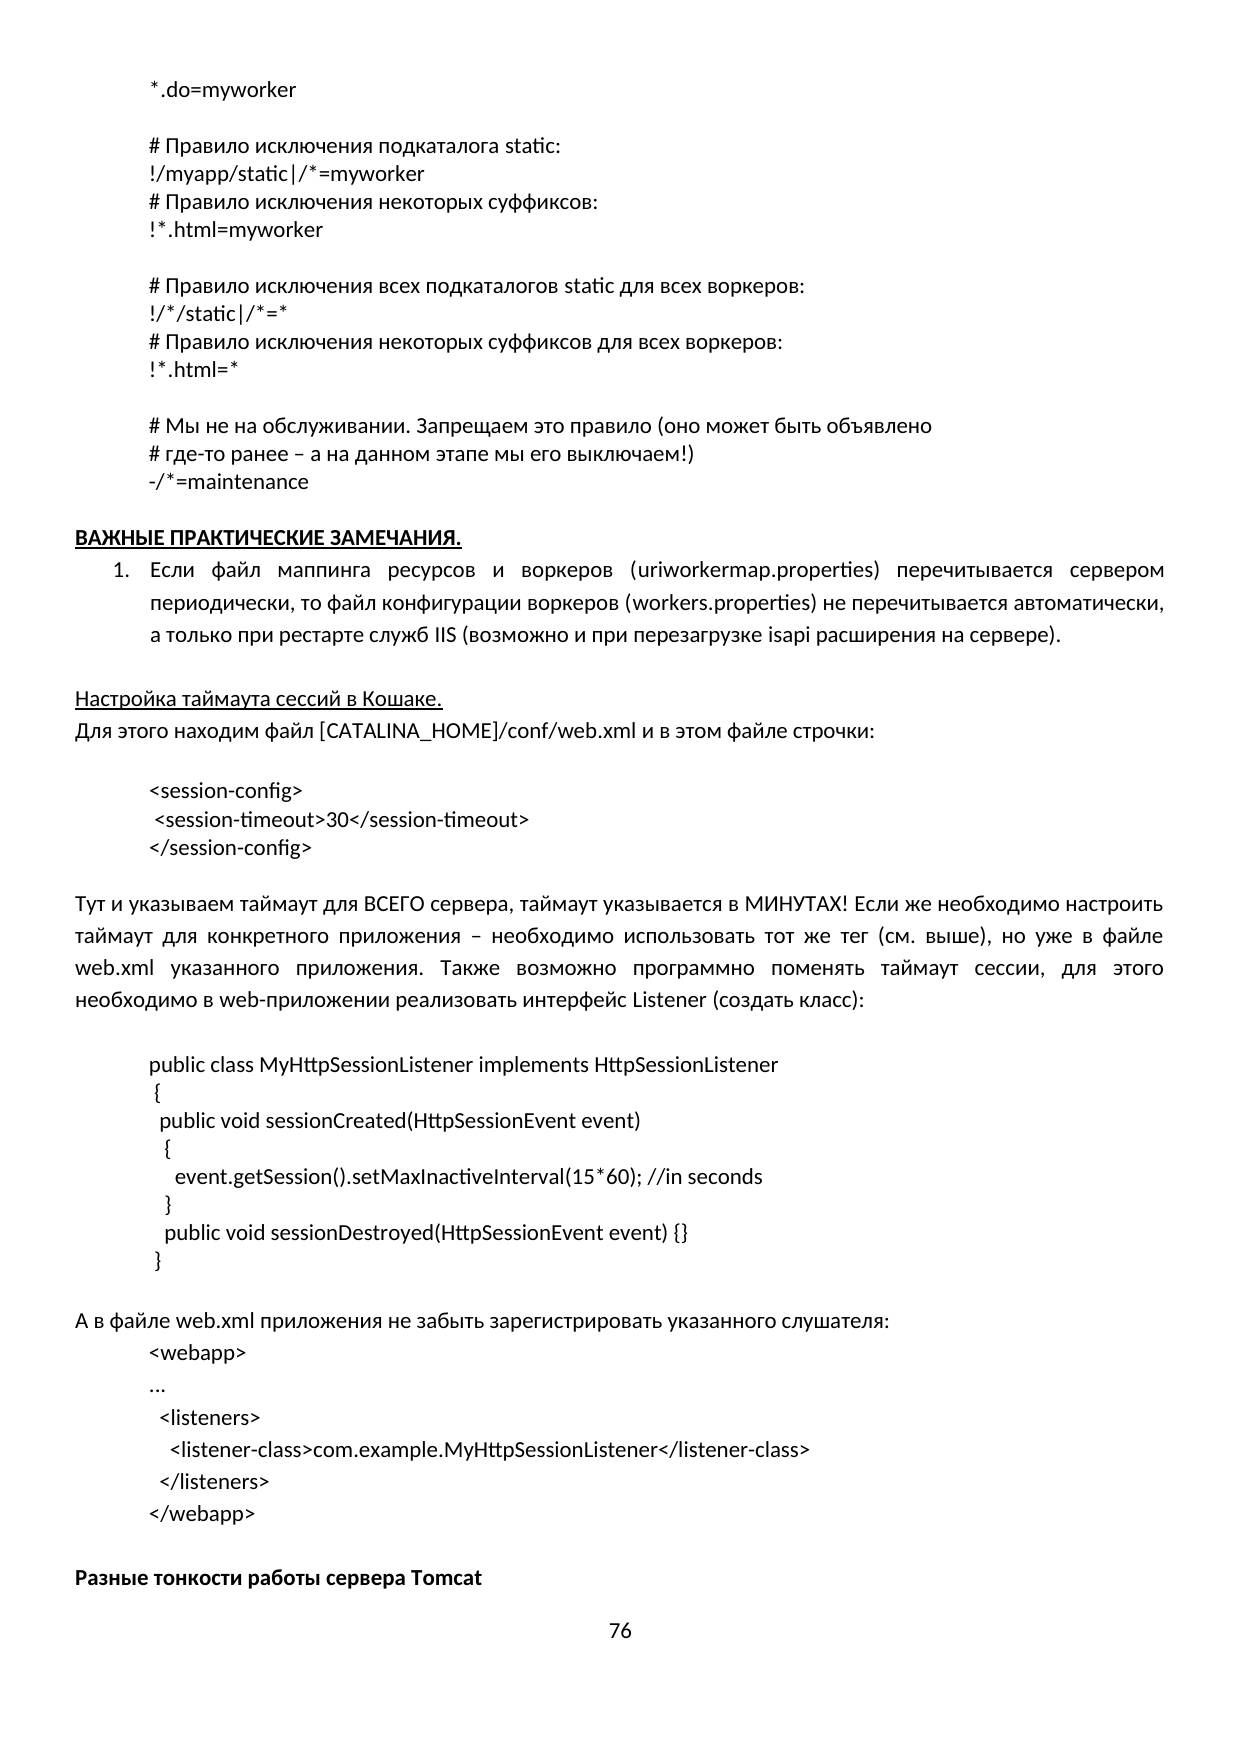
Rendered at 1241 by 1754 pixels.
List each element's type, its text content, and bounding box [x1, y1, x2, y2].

text { public void sessionCreated(HttpSessionEvent event) [149, 1078, 1165, 1134]
text # Правило исключения подкаталога static: [149, 131, 1165, 159]
text Разные тонкости работы сервера Tomcat [75, 1563, 1165, 1592]
text -/*=maintenance [149, 467, 1165, 495]
text # где-то ранее – а на данном этапе мы его выключаем!) [149, 439, 1165, 467]
text Настройка таймаута сессий в Кошаке. [75, 684, 1165, 712]
text !*.html=myworker [149, 215, 1165, 243]
text <session-timeout>30</session-timeout> [149, 805, 1165, 833]
text public class MyHttpSessionListener implements HttpSessionListener [149, 1050, 1165, 1078]
text !/myapp/static|/*=myworker [149, 159, 1165, 187]
text А в файле web.xml приложения не забыть зарегистрировать указанного слушателя: [75, 1306, 1165, 1334]
text # Мы не на обслуживании. Запрещаем это правило (оно может быть объявлено [149, 411, 1165, 439]
text *.do=myworker [149, 75, 1165, 103]
text <webapp> ... <listeners> <listener-class>com.example.MyHttpSessionListener</listener-class> </listeners> </webapp> [149, 1338, 1165, 1527]
text { event.getSession().setMaxInactiveInterval(15*60); //in seconds } public void sessionDestroyed(HttpSessionEvent event) {} } [149, 1134, 1165, 1274]
text </session-config> [149, 833, 1165, 861]
text # Правило исключения некоторых суффиксов: [149, 187, 1165, 215]
text # Правило исключения всех подкаталогов static для всех воркеров: [149, 271, 1165, 299]
text ВАЖНЫЕ ПРАКТИЧЕСКИЕ ЗАМЕЧАНИЯ. [75, 523, 1165, 551]
text !*.html=* [149, 355, 1165, 383]
list Если файл маппинга ресурсов и воркеров (uriworkermap.properties) перечитывается сервером периодически, то файл конфигурации воркеров (workers.properties) не перечитывается автоматически, а только при рестарте служб IIS (возможно и при перезагрузке isapi расширения на сервере). [112, 556, 1165, 648]
text !/*/static|/*=* [149, 299, 1165, 327]
text Тут и указываем таймаут для ВСЕГО сервера, таймаут указывается в МИНУТАХ! Если же необходимо настроить таймаут для конкретного приложения – необходимо использовать тот же тег (см. выше), но уже в файле web.xml указанного приложения. Также возможно программно поменять таймаут сессии, для этого необходимо в web-приложении реализовать интерфейс Listener (создать класс): [75, 889, 1165, 1013]
text # Правило исключения некоторых суффиксов для всех воркеров: [149, 327, 1165, 355]
text <session-config> [149, 777, 1165, 805]
text Для этого находим файл [CATALINA_HOME]/conf/web.xml и в этом файле строчки: [75, 716, 1165, 744]
